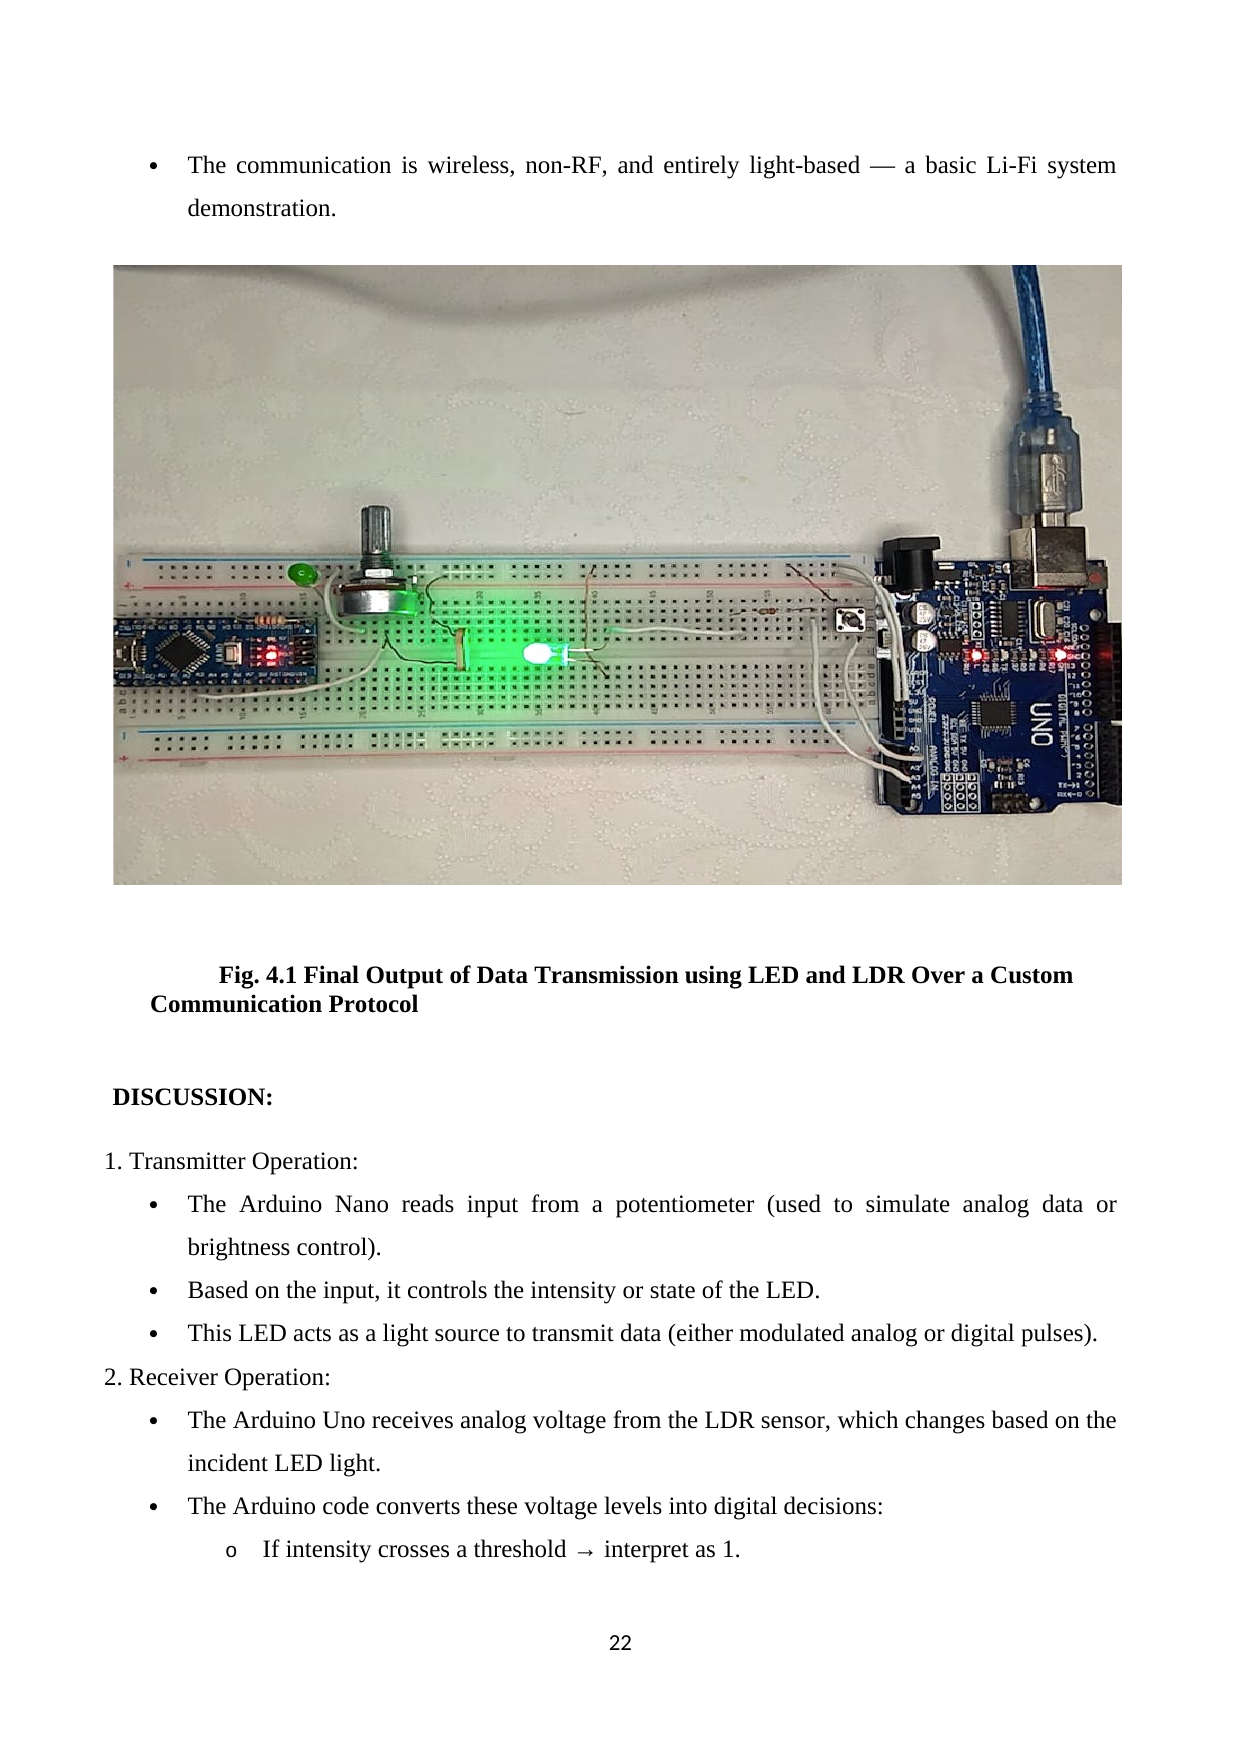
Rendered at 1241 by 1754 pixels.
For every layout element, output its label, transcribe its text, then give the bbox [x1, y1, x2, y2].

list If intensity crosses a threshold → interpret as 1. [225, 1534, 1118, 1564]
picture [112, 265, 1122, 884]
text DISCUSSION: [112, 1082, 1118, 1111]
list The communication is wireless, non-RF, and entirely light-based — a basic Li-Fi system demonstration. [150, 150, 1118, 222]
list Based on the input, it controls the intensity or state of the LED. [150, 1275, 1118, 1304]
list The Arduino Uno receives analog voltage from the LDR sensor, which changes based on the incident LED light. [150, 1405, 1118, 1477]
list 2. Receiver Operation: [98, 1362, 1118, 1390]
list 1. Transmitter Operation: [98, 1146, 1118, 1175]
list The Arduino code converts these voltage levels into digital decisions: [150, 1491, 1118, 1520]
list This LED acts as a light source to transmit data (either modulated analog or digital pulses). [150, 1318, 1118, 1347]
list The Arduino Nano reads input from a potentiometer (used to simulate analog data or brightness control). [150, 1189, 1118, 1261]
